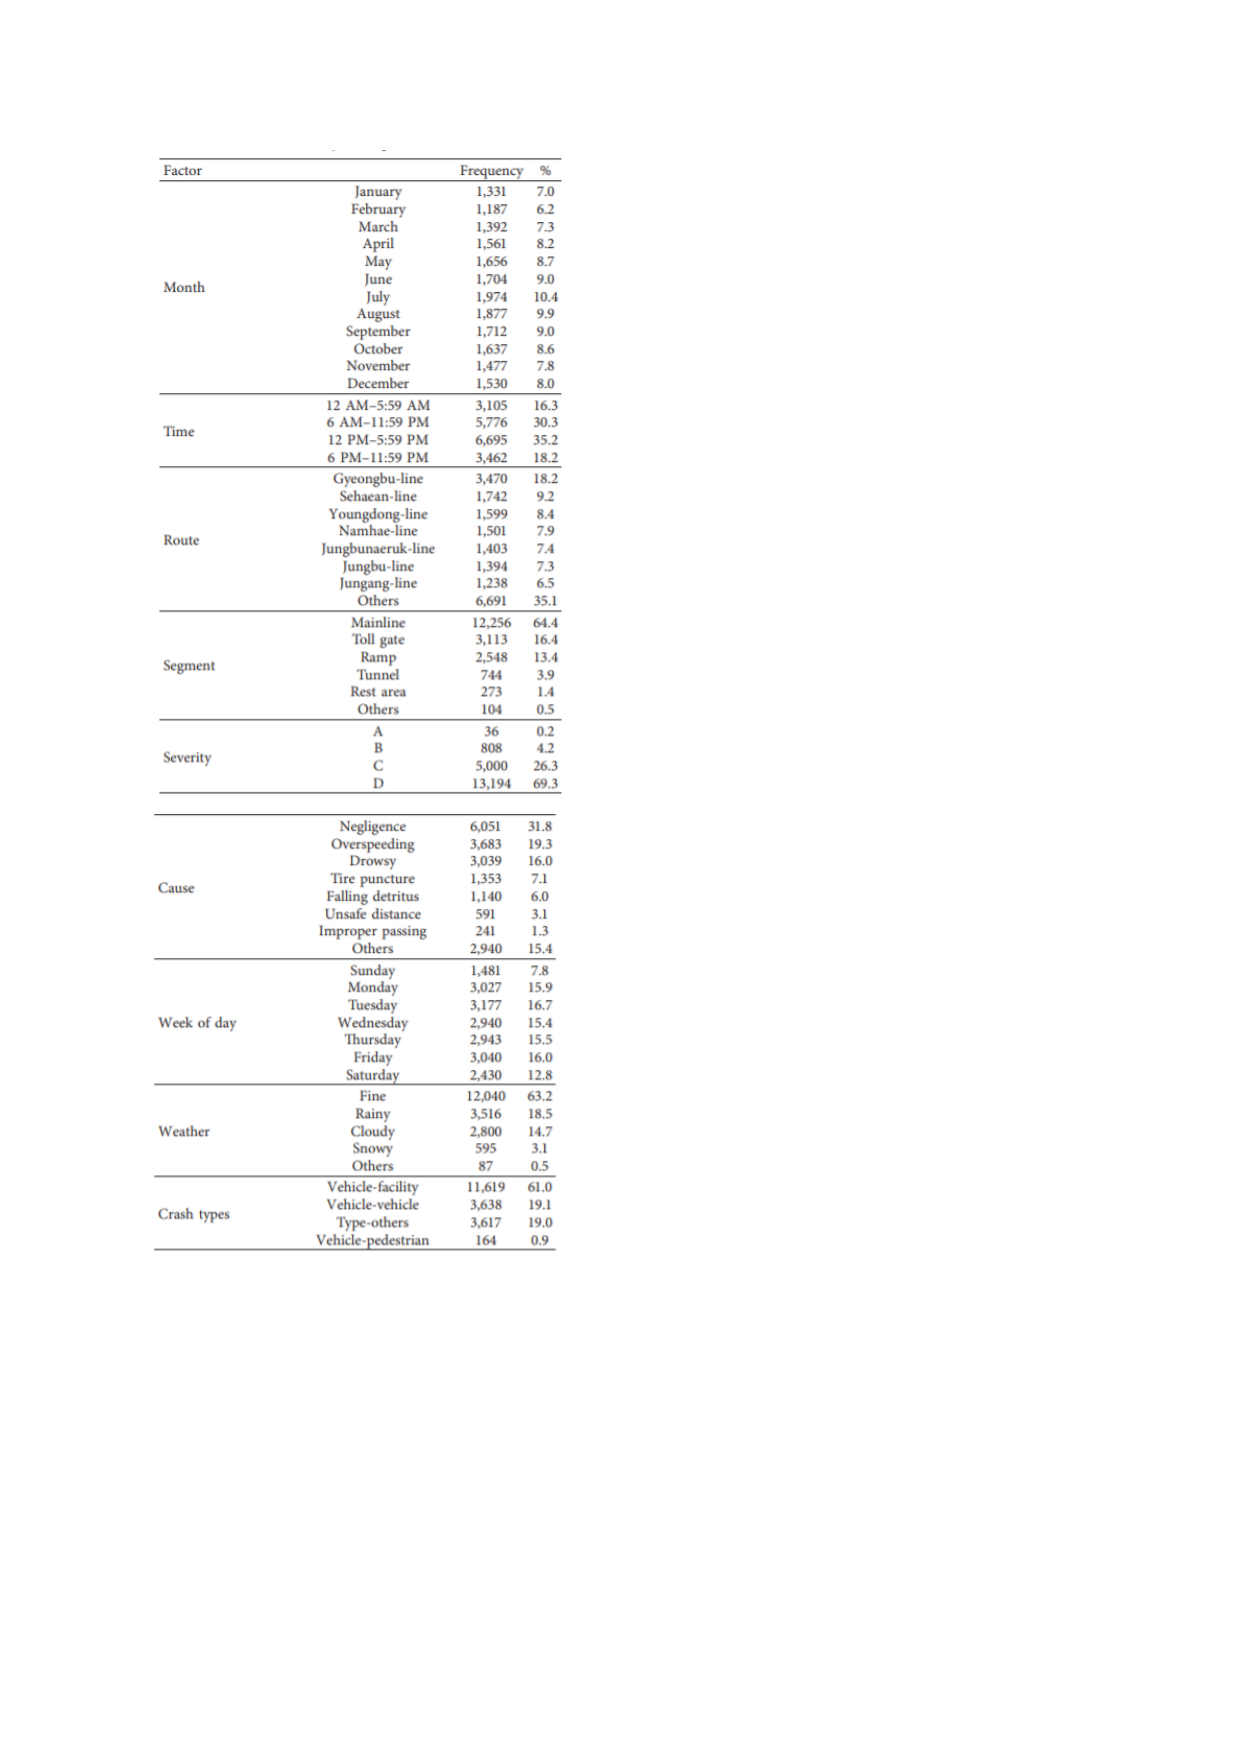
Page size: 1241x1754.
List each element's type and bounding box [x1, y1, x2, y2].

picture [150, 812, 568, 1258]
picture [150, 150, 579, 794]
